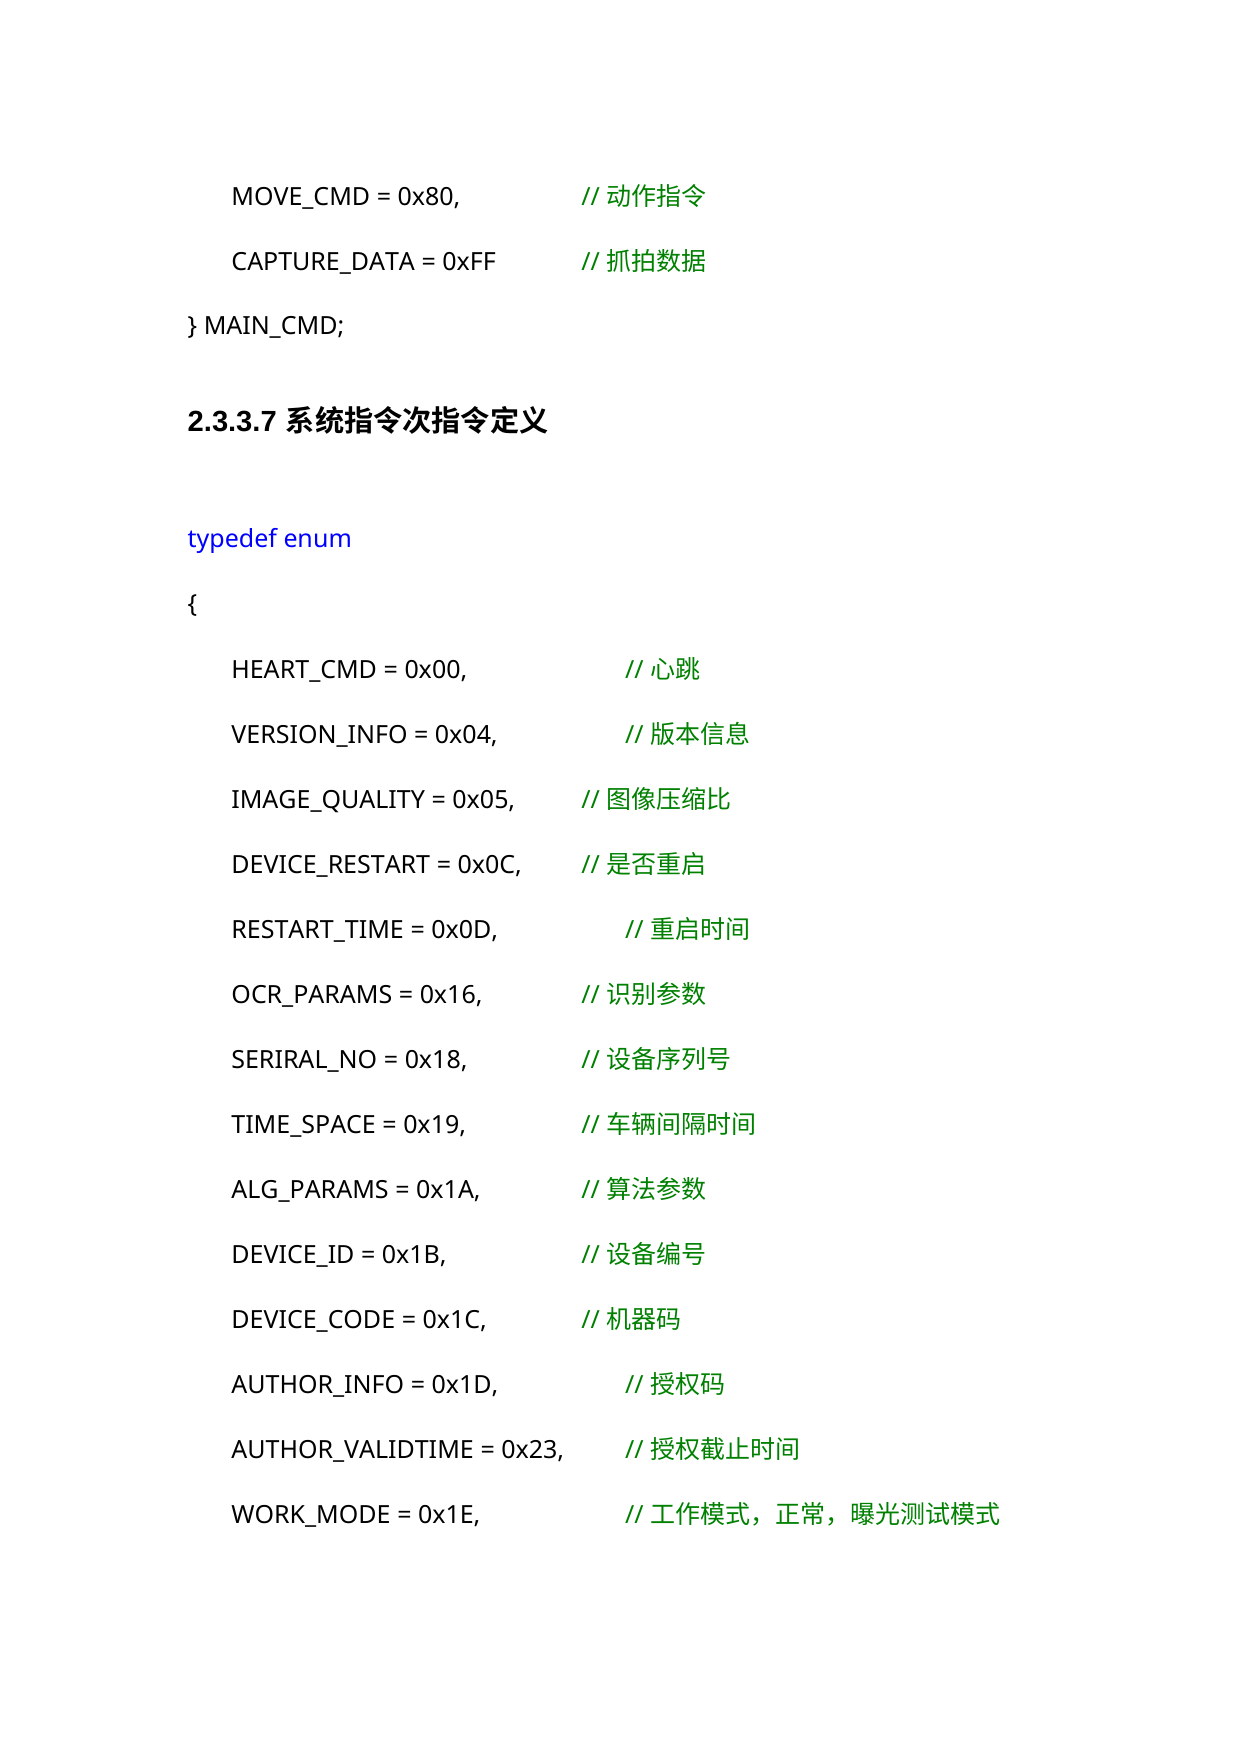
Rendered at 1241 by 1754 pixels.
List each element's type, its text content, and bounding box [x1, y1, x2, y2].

text DEVICE_CODE = 0x1C, // 机器码 [187, 1285, 1053, 1350]
text HEART_CMD = 0x00, // 心跳 [187, 635, 1053, 700]
text typedef enum [187, 505, 1053, 570]
text DEVICE_RESTART = 0x0C, // 是否重启 [187, 830, 1053, 895]
text IMAGE_QUALITY = 0x05, // 图像压缩比 [187, 765, 1053, 830]
text RESTART_TIME = 0x0D, // 重启时间 [187, 895, 1053, 960]
text WORK_MODE = 0x1E, // 工作模式，正常，曝光测试模式 [187, 1480, 1053, 1545]
text SERIRAL_NO = 0x18, // 设备序列号 [187, 1025, 1053, 1090]
text TIME_SPACE = 0x19, // 车辆间隔时间 [187, 1090, 1053, 1155]
text DEVICE_ID = 0x1B, // 设备编号 [187, 1220, 1053, 1285]
text OCR_PARAMS = 0x16, // 识别参数 [187, 960, 1053, 1025]
text } MAIN_CMD; [187, 292, 1053, 357]
text MOVE_CMD = 0x80, // 动作指令 [187, 162, 1053, 227]
text { [187, 570, 1053, 635]
text ALG_PARAMS = 0x1A, // 算法参数 [187, 1155, 1053, 1220]
text AUTHOR_VALIDTIME = 0x23, // 授权截止时间 [187, 1415, 1053, 1480]
subtitle 系统指令次指令定义 [187, 386, 1053, 451]
text CAPTURE_DATA = 0xFF // 抓拍数据 [187, 227, 1053, 292]
text AUTHOR_INFO = 0x1D, // 授权码 [187, 1350, 1053, 1415]
text VERSION_INFO = 0x04, // 版本信息 [187, 700, 1053, 765]
